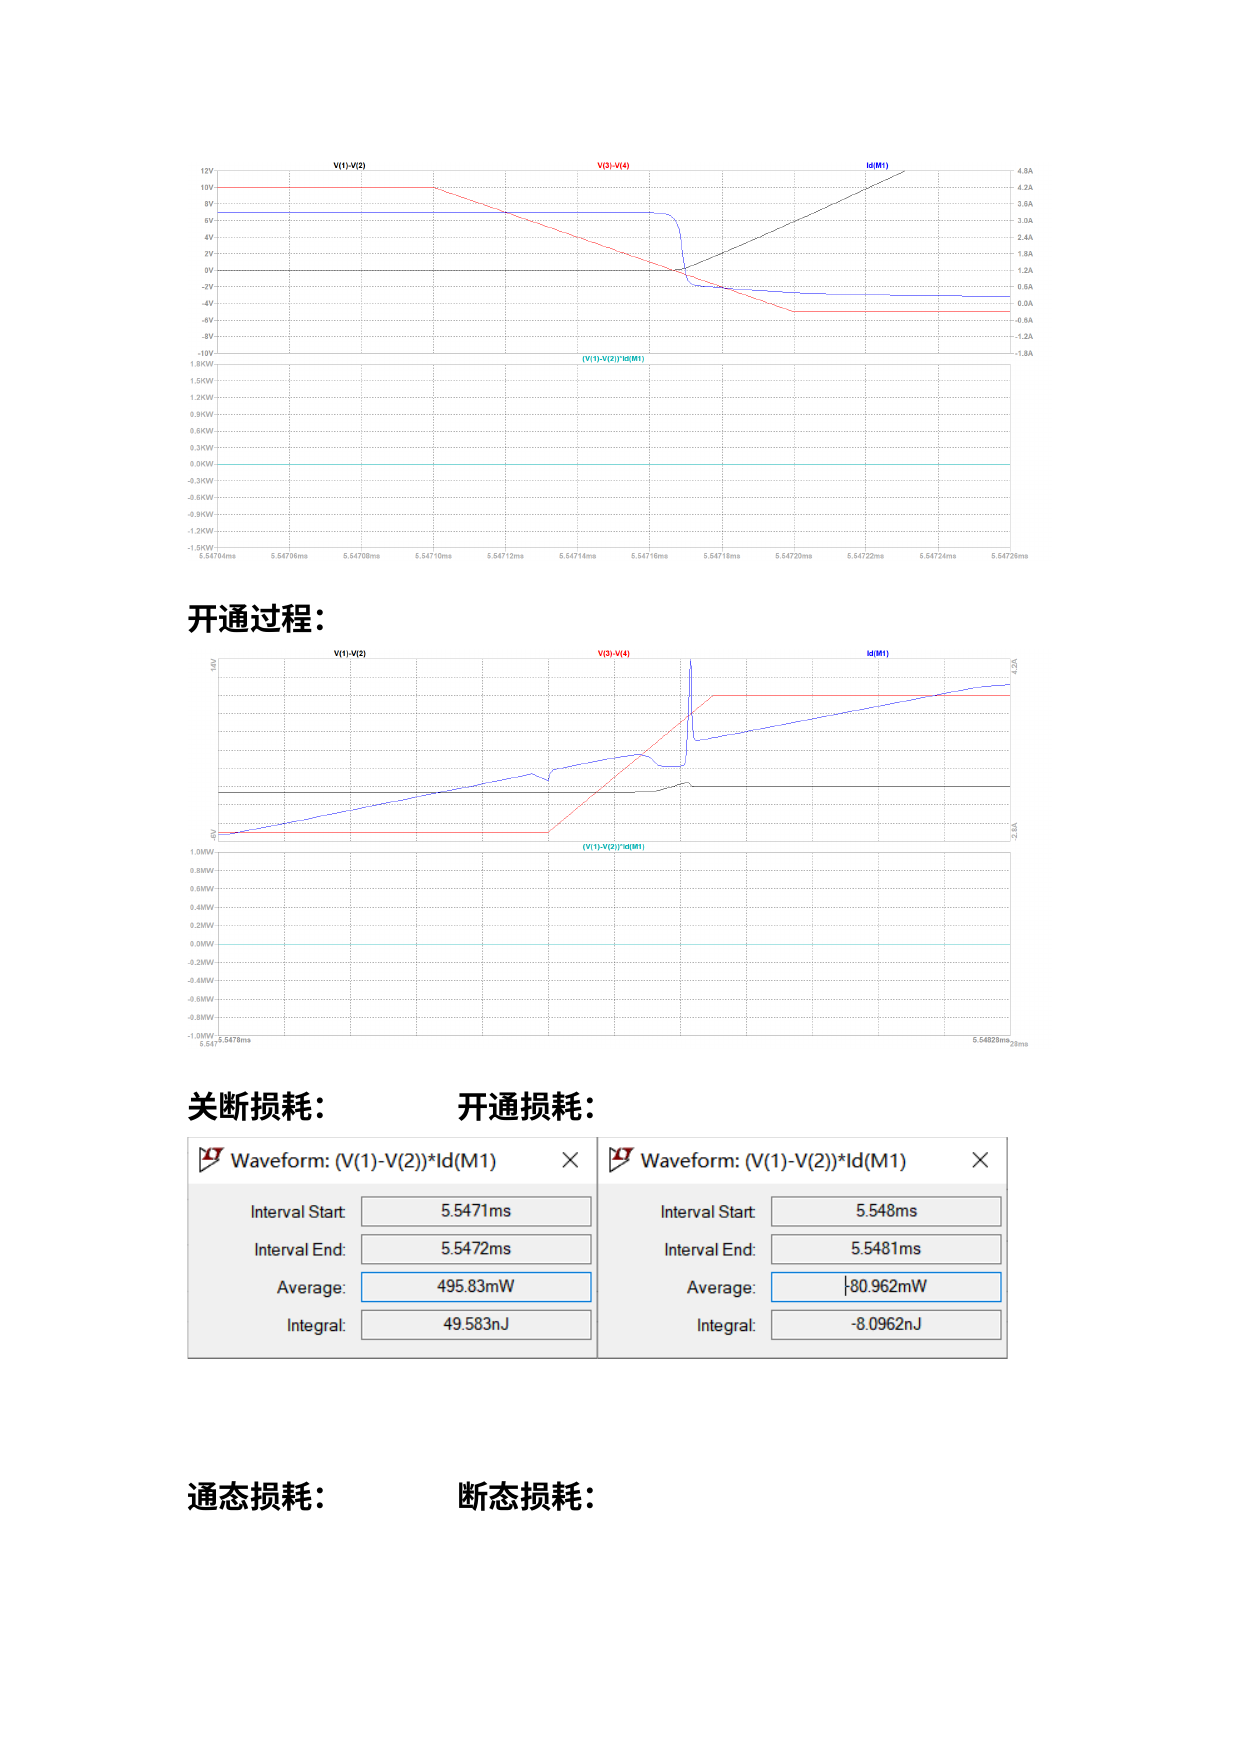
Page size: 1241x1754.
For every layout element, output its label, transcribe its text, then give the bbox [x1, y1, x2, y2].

text 开通过程： [187, 584, 1053, 649]
text 关断损耗： 开通损耗： [187, 1072, 1053, 1137]
picture [187, 1137, 1008, 1359]
picture [187, 649, 1053, 1049]
picture [187, 162, 1053, 561]
text 通态损耗： 断态损耗： [187, 1462, 1053, 1527]
